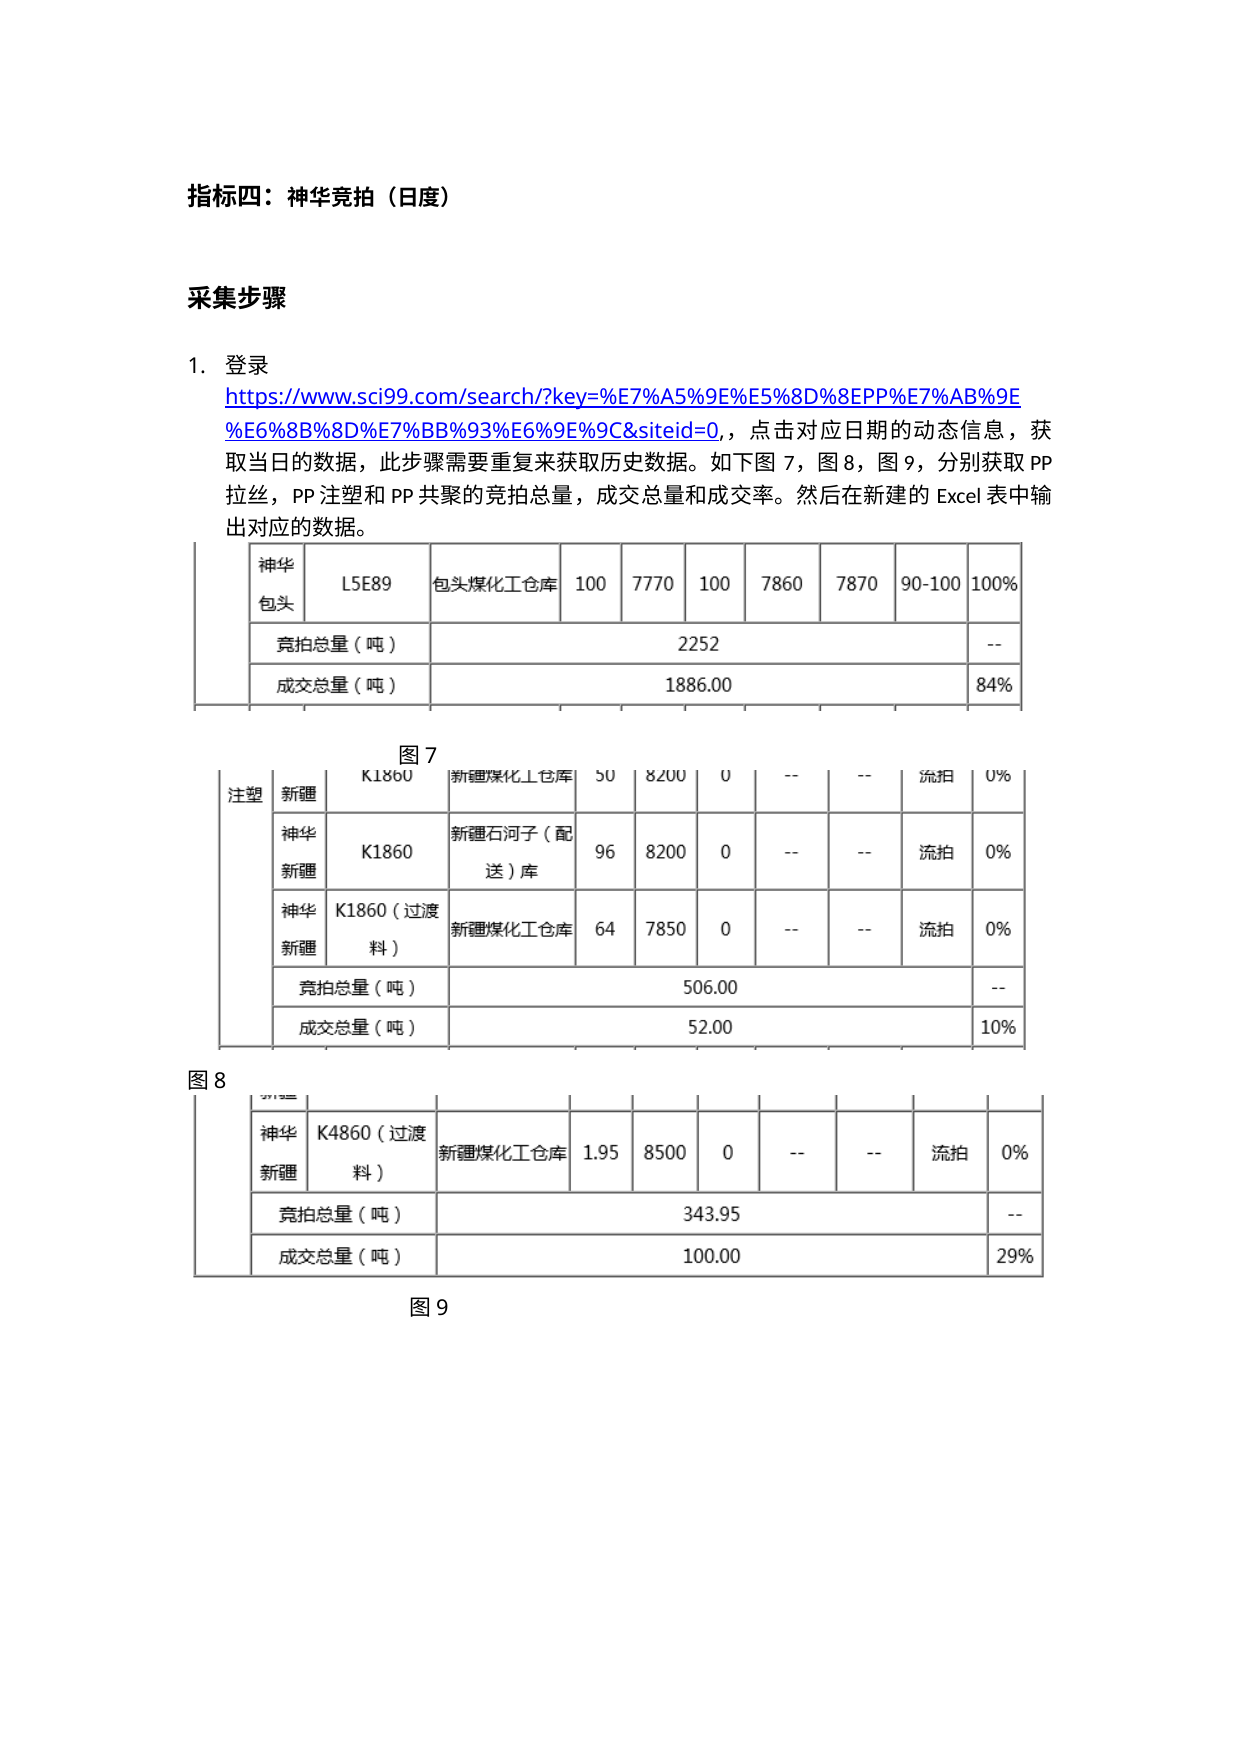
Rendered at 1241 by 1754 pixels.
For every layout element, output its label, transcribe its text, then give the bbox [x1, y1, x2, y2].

picture [187, 770, 1053, 1050]
picture [187, 542, 1053, 711]
list 登录 [187, 347, 1053, 380]
text 图7 [187, 737, 1053, 770]
text 图9 [187, 1290, 1053, 1322]
subtitle 采集步骤 [187, 264, 1053, 329]
list https://www.sci99.com/search/?key=%E7%A5%9E%E5%8D%8EPP%E7%AB%9E%E6%8B%8D%E7%BB%93%E6%9E%9C&siteid=0,，点击对应日期的动态信息，获取当日的数据，此步骤需要重复来获取历史数据。如下图7，图8，图9，分别获取PP拉丝，PP注塑和PP共聚的竞拍总量，成交总量和成交率。然后在新建的Excel表中输出对应的数据。 [225, 380, 1053, 542]
subtitle 指标四：神华竞拍（日度） [187, 162, 1053, 227]
text 图8 [187, 1050, 1053, 1095]
picture [187, 1095, 1053, 1288]
